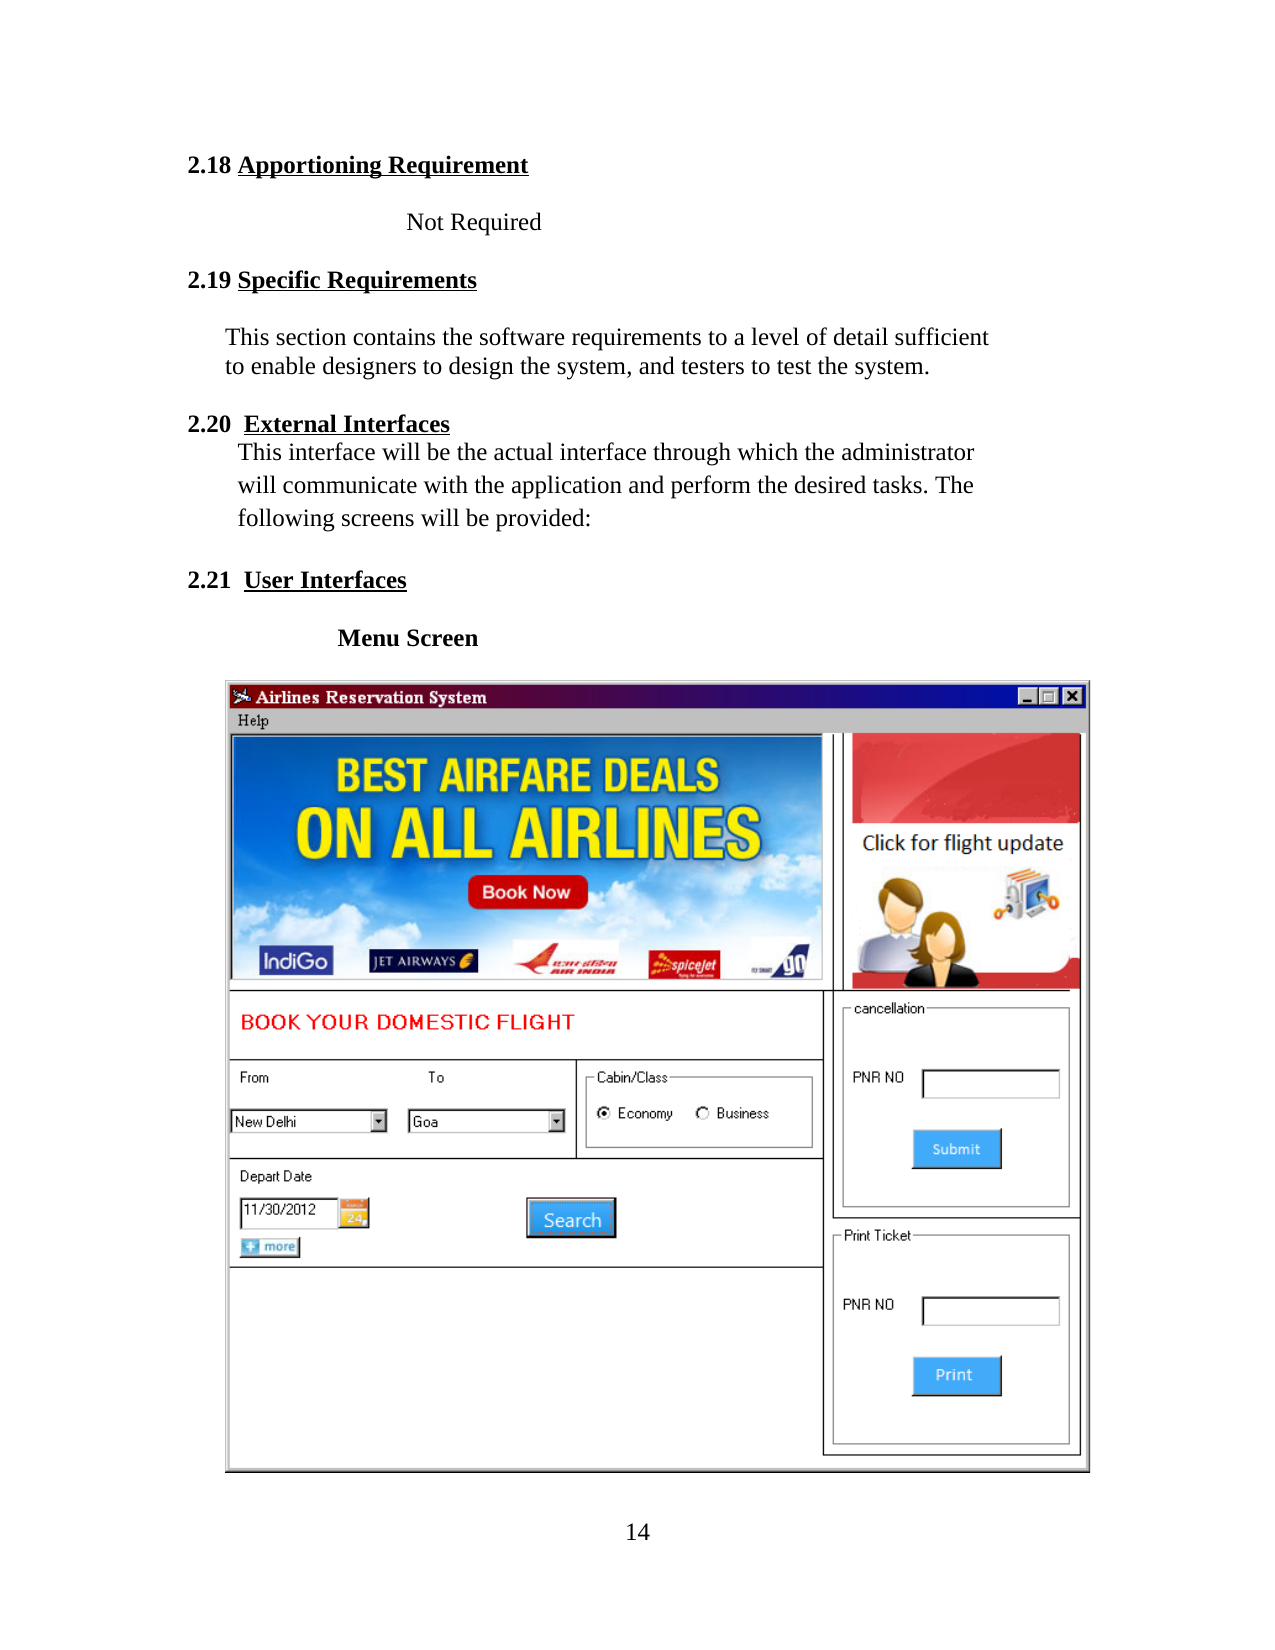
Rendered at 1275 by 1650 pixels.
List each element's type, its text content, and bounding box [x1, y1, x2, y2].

text 2.19 Specific Requirements [187, 265, 1087, 294]
list This interface will be the actual interface through which the administrator [237, 437, 1087, 466]
text Menu Screen [225, 623, 1087, 652]
text Not Required [225, 207, 1087, 236]
text 2.21 User Interfaces [187, 565, 1087, 594]
text This section contains the software requirements to a level of detail sufficient [225, 322, 1087, 351]
list following screens will be provided: [237, 503, 1087, 532]
list will communicate with the application and perform the desired tasks. The [237, 471, 1087, 499]
text 2.20 External Interfaces [187, 409, 1087, 437]
text 2.18 Apportioning Requirement [187, 150, 1087, 179]
picture [225, 680, 1091, 1473]
text to enable designers to design the system, and testers to test the system. [225, 351, 1087, 380]
